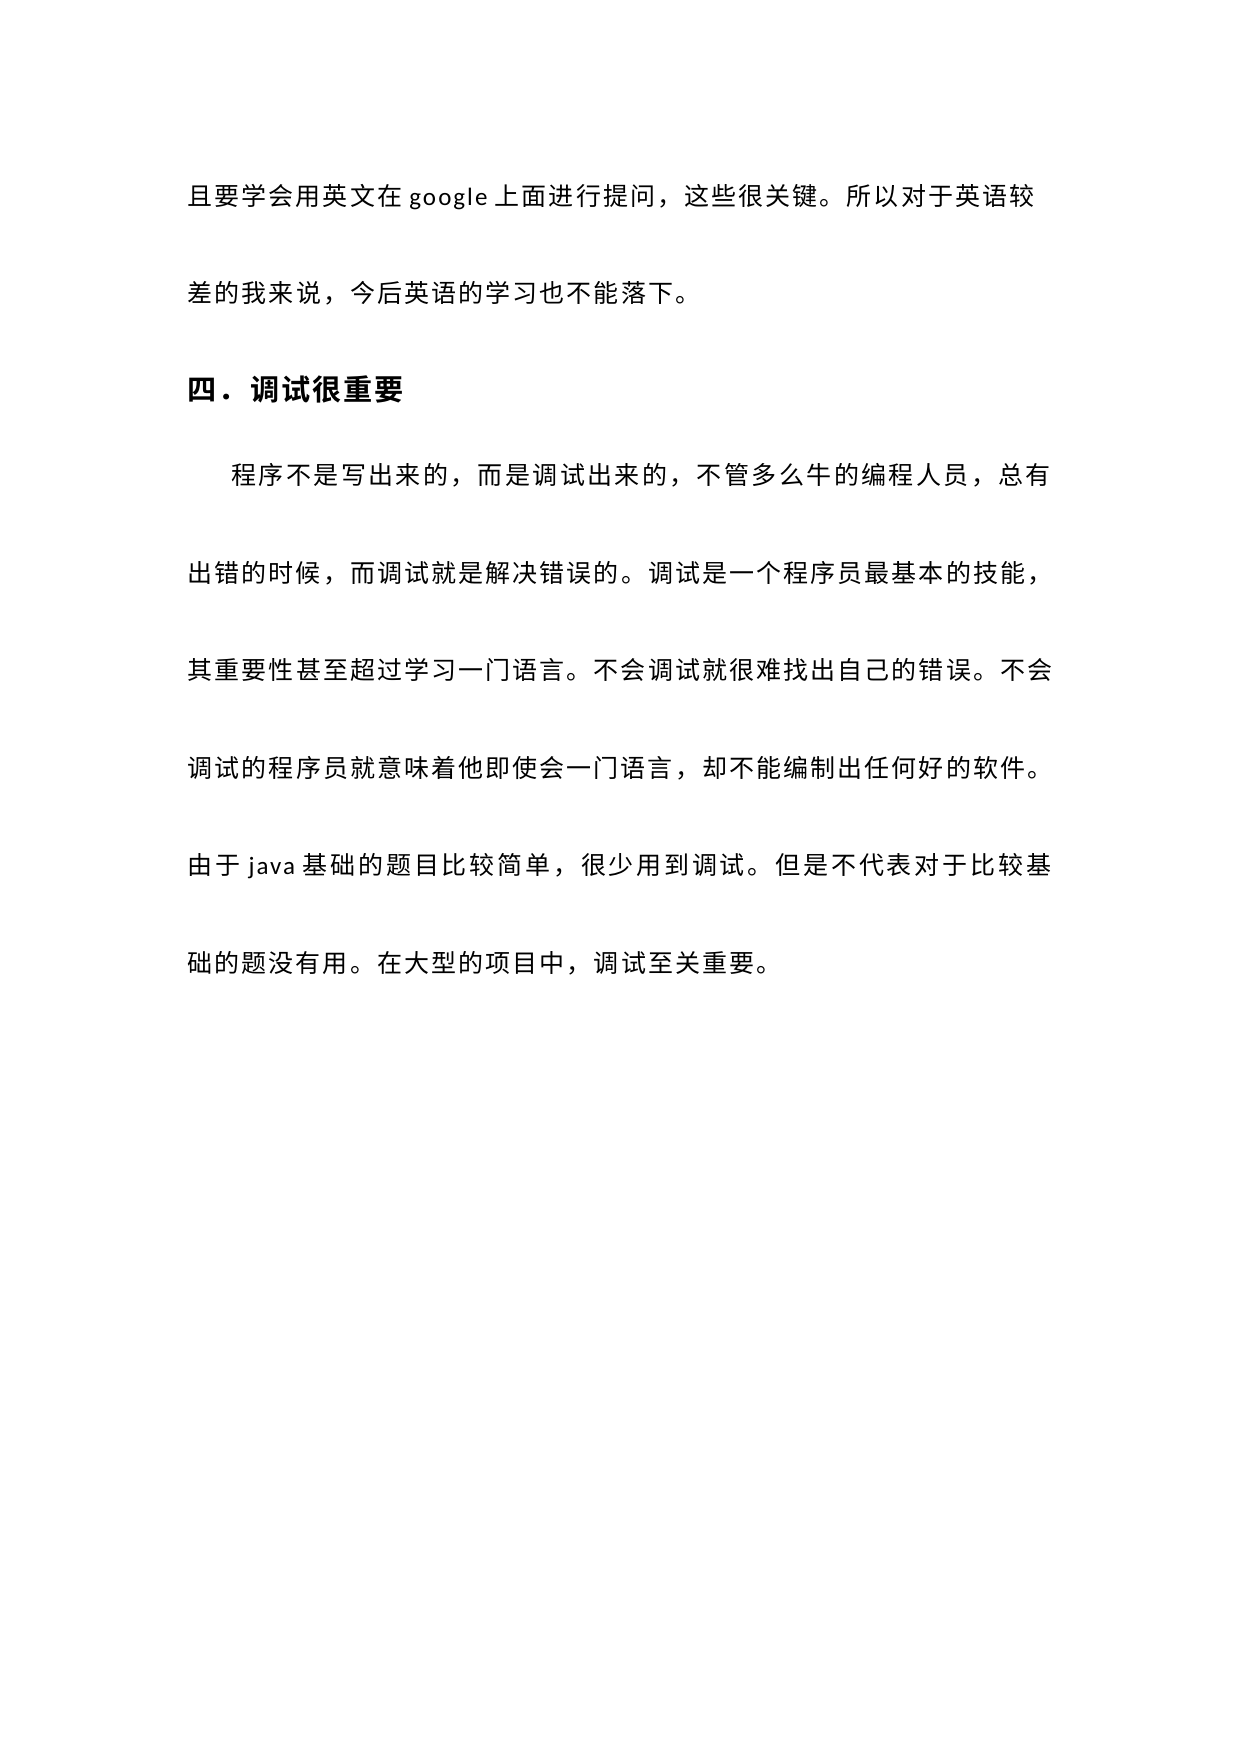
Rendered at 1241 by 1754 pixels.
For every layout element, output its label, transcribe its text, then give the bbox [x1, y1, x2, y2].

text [187, 162, 1053, 324]
text 四．调试很重要 [187, 355, 1053, 420]
text 程序不是写出来的，而是调试出来的，不管多么牛的编程人员，总有出错的时候，而调试就是解决错误的。调试是一个程序员最基本的技能，其重要性甚至超过学习一门语言。不会调试就很难找出自己的错误。不会调试的程序员就意味着他即使会一门语言，却不能编制出任何好的软件。由于java基础的题目比较简单，很少用到调试。但是不代表对于比较基础的题没有用。在大型的项目中，调试至关重要。 [187, 441, 1053, 994]
